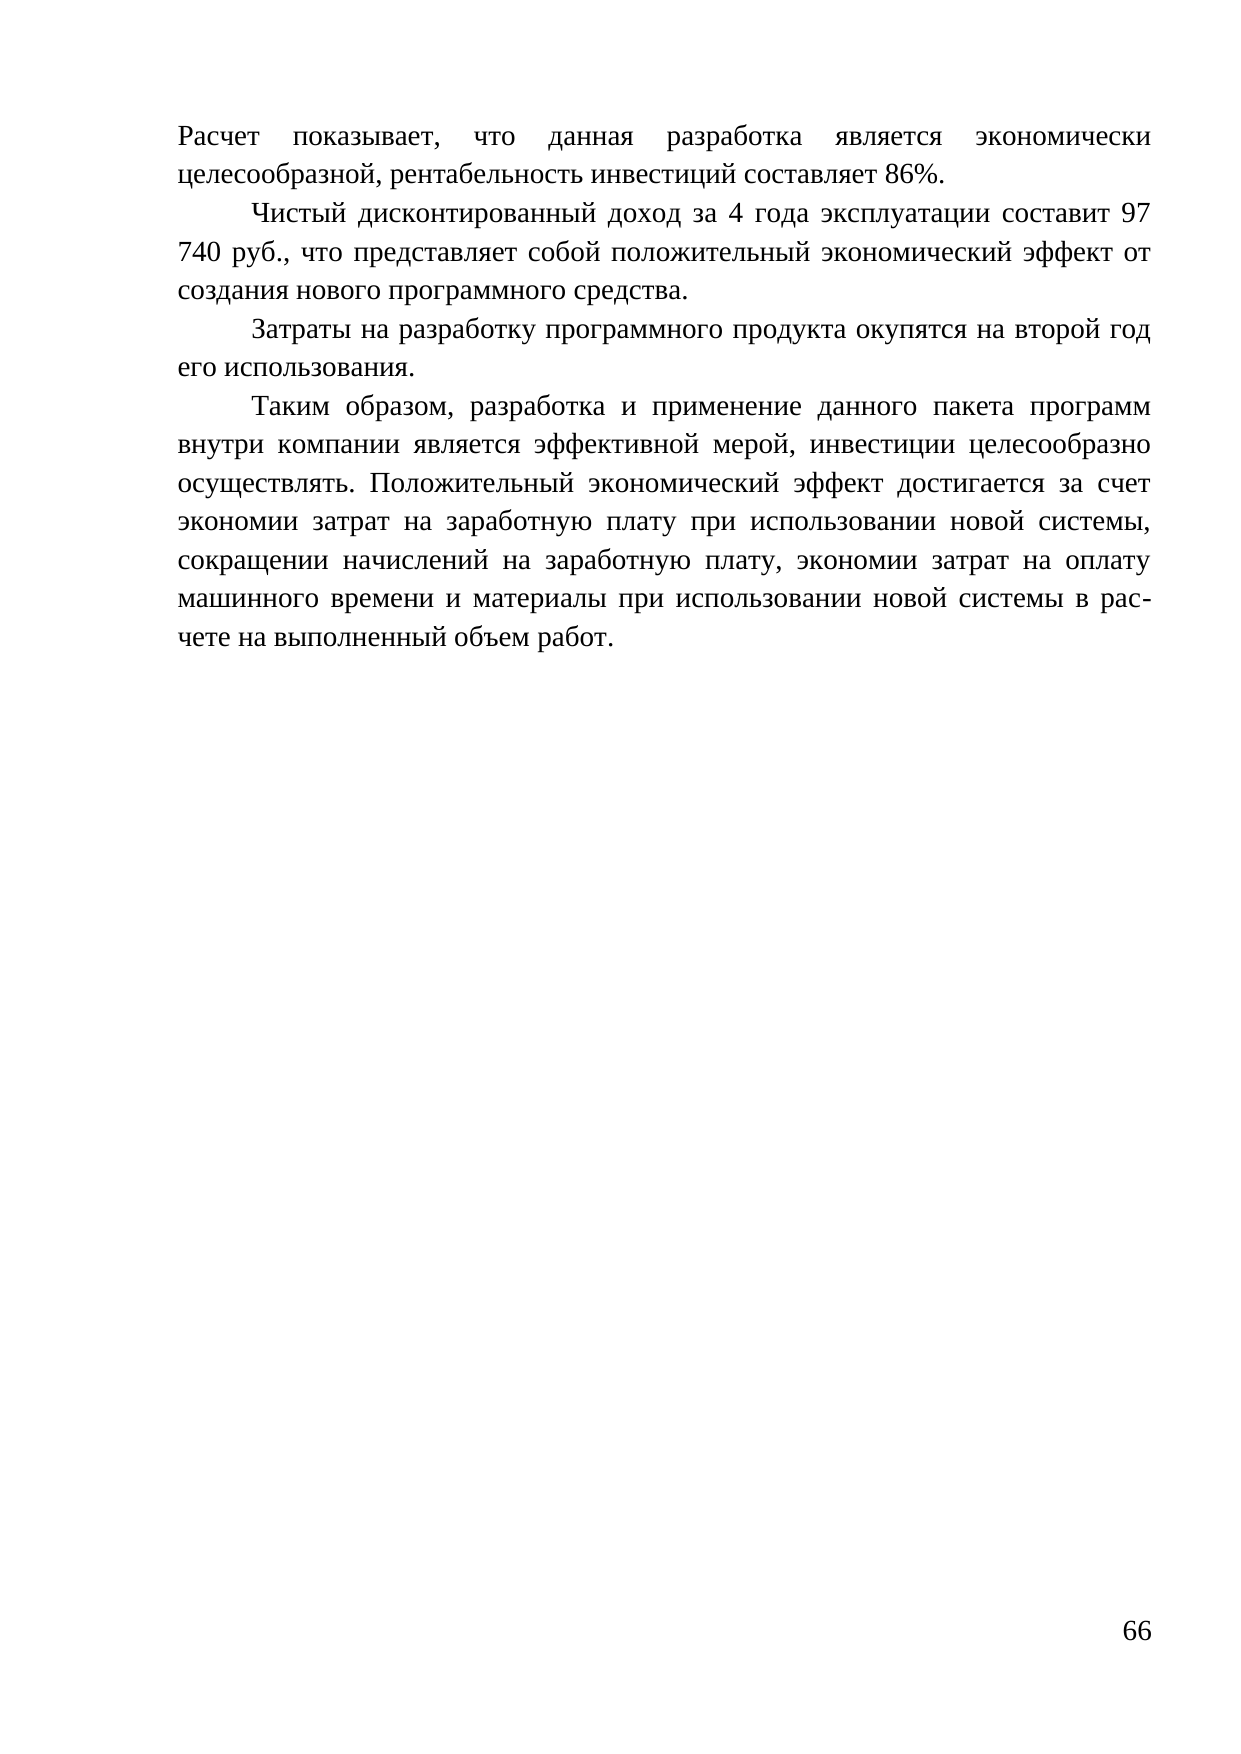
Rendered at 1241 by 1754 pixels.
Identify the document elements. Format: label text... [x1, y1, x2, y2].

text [177, 118, 1152, 190]
text Чистый дисконтированный доход за 4 года эксплуатации составит 97 740 руб., что представляет собой положительный экономический эффект от создания нового программного средства. [177, 195, 1152, 306]
text Таким образом, разработка и применение данного пакета программ внутри компании является эффективной мерой, инвестиции целесообразно осуществлять. Положительный экономический эффект достигается за счет экономии затрат на заработную плату при использовании новой системы, сокращении начислений на заработную плату, экономии затрат на оплату машинного времени и материалы при использовании новой системы в расчете на выполненный объем работ. [177, 388, 1152, 653]
text Затраты на разработку программного продукта окупятся на второй год его использования. [177, 311, 1152, 383]
